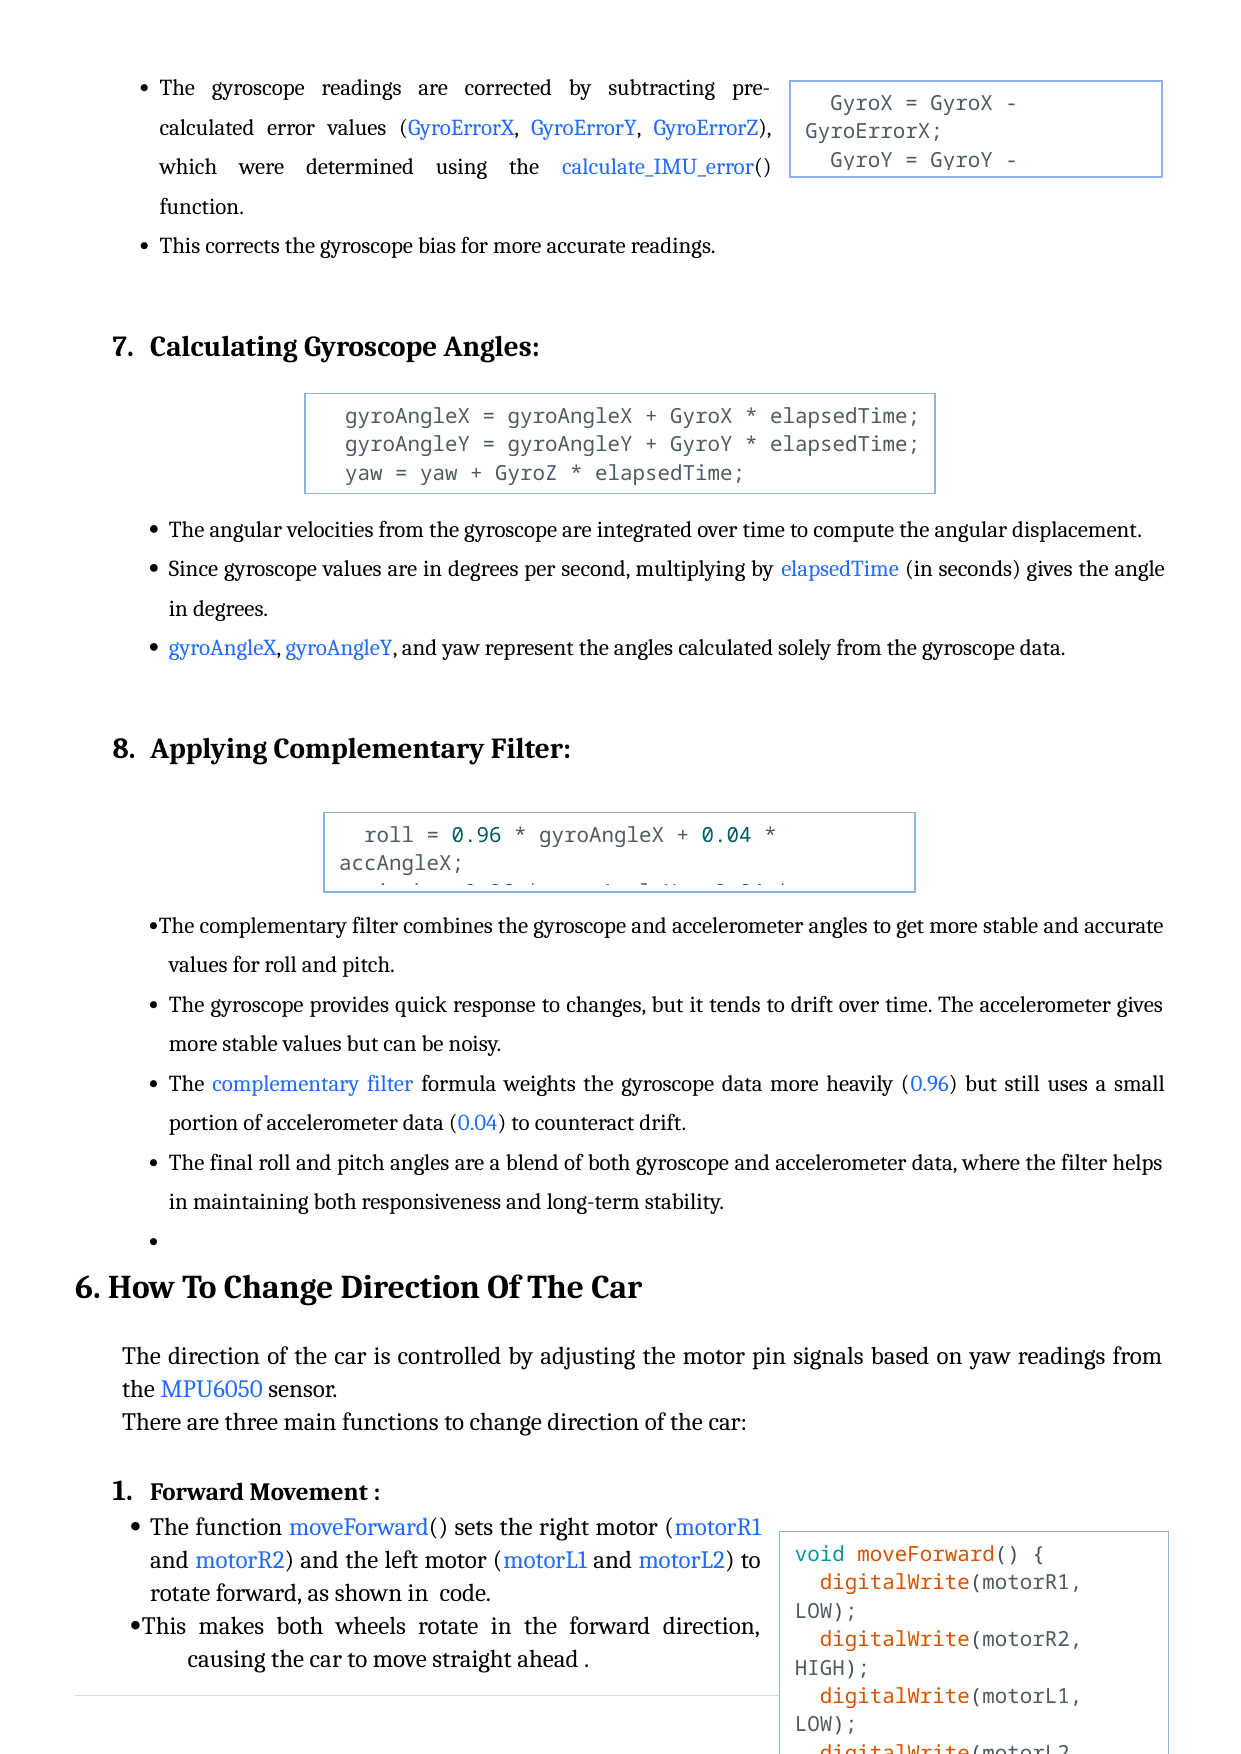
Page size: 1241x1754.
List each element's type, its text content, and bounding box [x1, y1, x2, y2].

list The gyroscope provides quick response to changes, but it tends to drift over time. The accelerometer gives more stable values but can be noisy. [150, 992, 1165, 1057]
list gyroAngleX, gyroAngleY, and yaw represent the angles calculated solely from the gyroscope data. [150, 635, 1165, 661]
text There are three main functions to change direction of the car: [122, 1408, 1165, 1437]
list Applying Complementary Filter: [112, 732, 1165, 766]
list This corrects the gyroscope bias for more accurate readings. [141, 233, 1165, 259]
list The angular velocities from the gyroscope are integrated over time to compute the angular displacement. [150, 517, 1165, 543]
list Calculating Gyroscope Angles: [112, 330, 1165, 363]
list This makes both wheels rotate in the forward direction, causing the car to move straight ahead . [131, 1612, 779, 1674]
list The function moveForward() sets the right motor (motorR1 and motorR2) and the left motor (motorL1 and motorL2) to rotate forward, as shown in code. [131, 1513, 1165, 1608]
list The complementary filter combines the gyroscope and accelerometer angles to get more stable and accurate values for roll and pitch. [150, 913, 1165, 978]
list How To Change Direction Of The Car [75, 1268, 1165, 1306]
list Since gyroscope values are in degrees per second, multiplying by elapsedTime (in seconds) gives the angle in degrees. [150, 556, 1165, 622]
list The gyroscope readings are corrected by subtracting pre-calculated error values (GyroErrorX, GyroErrorY, GyroErrorZ), which were determined using the calculate_IMU_error() function. [141, 75, 1165, 220]
list The complementary filter formula weights the gyroscope data more heavily (0.96) but still uses a small portion of accelerometer data (0.04) to counteract drift. [150, 1071, 1165, 1136]
text The direction of the car is controlled by adjusting the motor pin signals based on yaw readings from the MPU6050 sensor. [122, 1342, 1165, 1404]
list The final roll and pitch angles are a blend of both gyroscope and accelerometer data, where the filter helps in maintaining both responsiveness and long-term stability. [150, 1149, 1165, 1215]
list Forward Movement : [112, 1474, 1165, 1508]
